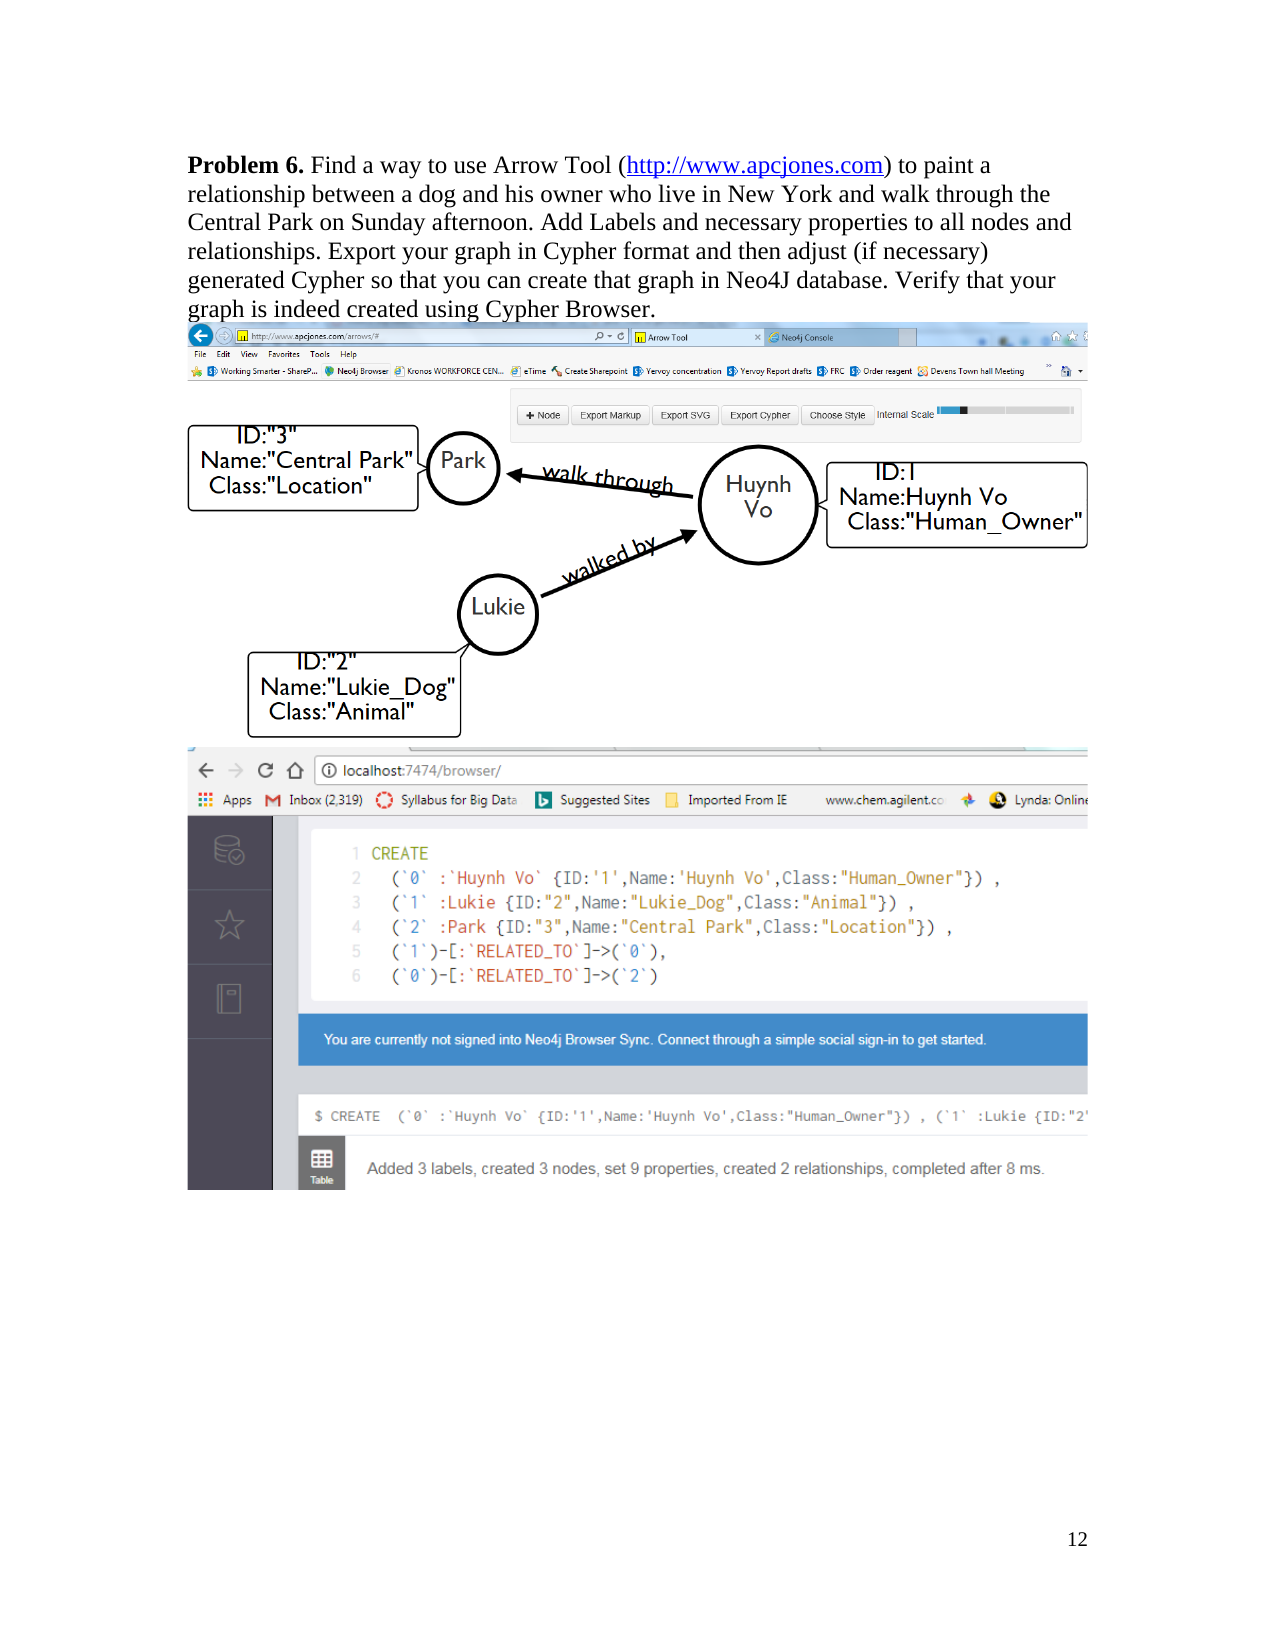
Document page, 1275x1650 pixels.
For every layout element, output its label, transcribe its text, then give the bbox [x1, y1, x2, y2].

picture [187, 322, 1088, 1190]
text Problem 6. Find a way to use Arrow Tool (http://www.apcjones.com) to paint a relationship between a dog and his owner who live in New York and walk through the Central Park on Sunday afternoon. Add Labels and necessary properties to all nodes and relationships. Export your graph in Cypher format and then adjust (if necessary) generated Cypher so that you can create that graph in Neo4J database. Verify that your graph is indeed created using Cypher Browser. [187, 150, 1087, 322]
